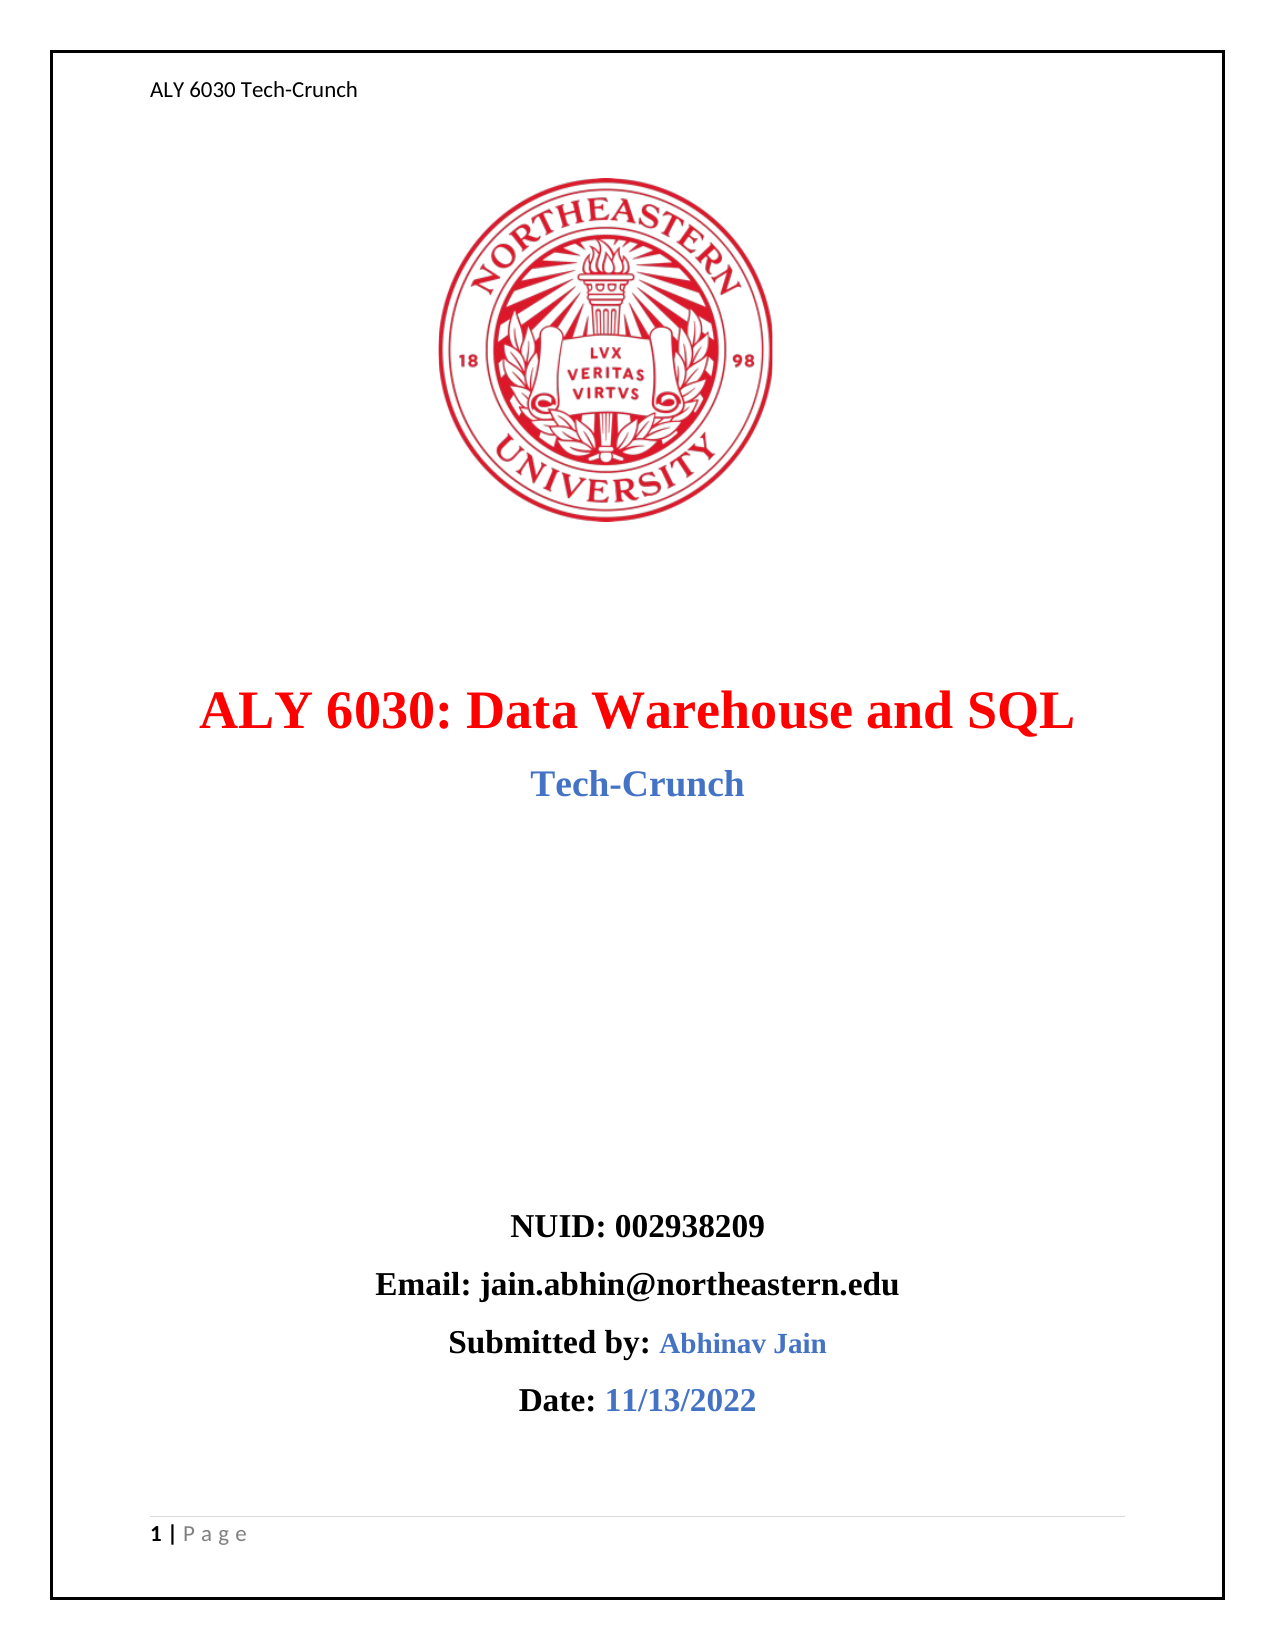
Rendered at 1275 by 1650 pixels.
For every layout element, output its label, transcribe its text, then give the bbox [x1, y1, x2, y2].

text Submitted by: Abhinav Jain [150, 1322, 1125, 1361]
text ALY 6030: Data Warehouse and SQL [150, 677, 1125, 740]
text Date: 11/13/2022 [150, 1380, 1125, 1419]
text NUID: 002938209 [150, 1206, 1125, 1244]
text Tech-Crunch [150, 761, 1125, 804]
text Email: jain.abhin@northeastern.edu [150, 1264, 1125, 1303]
picture [438, 178, 773, 522]
